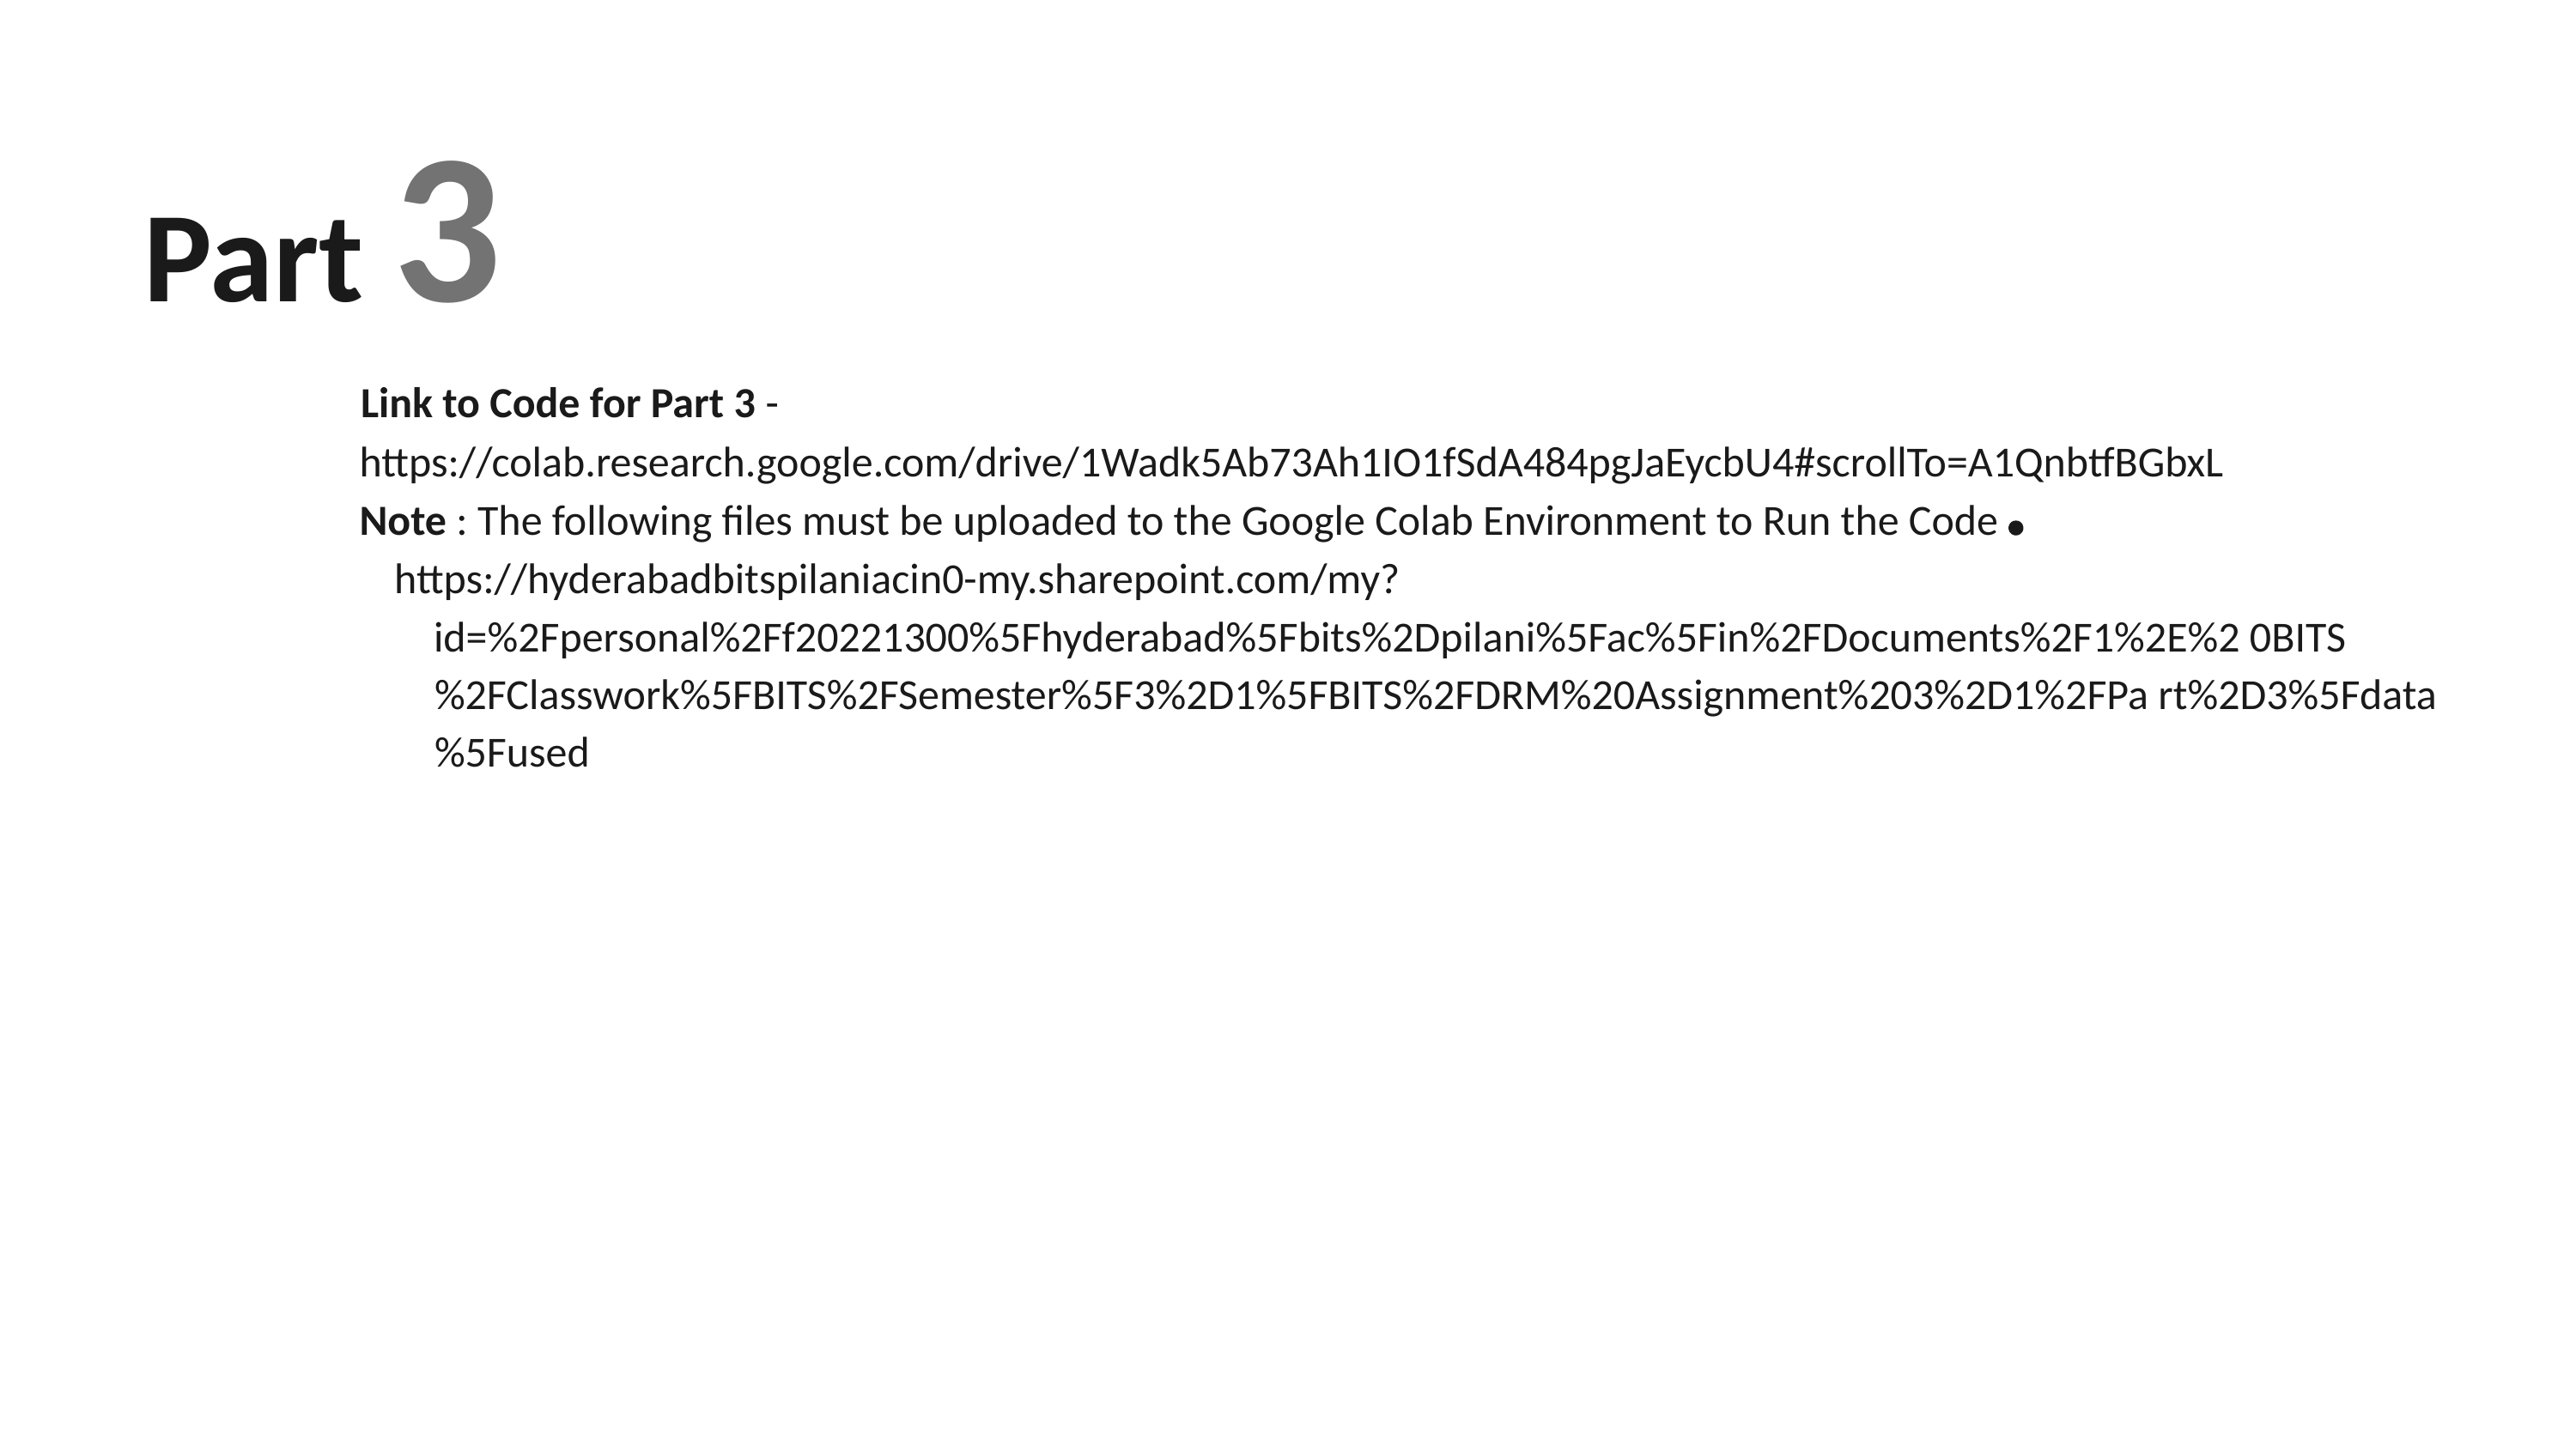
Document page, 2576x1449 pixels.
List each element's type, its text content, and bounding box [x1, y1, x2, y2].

text Link to Code for Part 3 - [361, 376, 2476, 428]
text https://colab.research.google.com/drive/1Wadk5Ab73Ah1IO1fSdA484pgJaEycbU4#scrollTo=A1QnbtfBGbxL [359, 435, 2476, 488]
subtitle Part 3 [143, 93, 2476, 355]
text Note : The following files must be uploaded to the Google Colab Environment to Run the Code https://hyderabadbitspilaniacin0-my.sharepoint.com/my? [359, 494, 2476, 603]
text id=%2Fpersonal%2Ff20221300%5Fhyderabad%5Fbits%2Dpilani%5Fac%5Fin%2FDocuments%2F1%2E%2 0BITS%2FClasswork%5FBITS%2FSemester%5F3%2D1%5FBITS%2FDRM%20Assignment%203%2D1%2FPa rt%2D3%5Fdata%5Fused [434, 610, 2476, 778]
